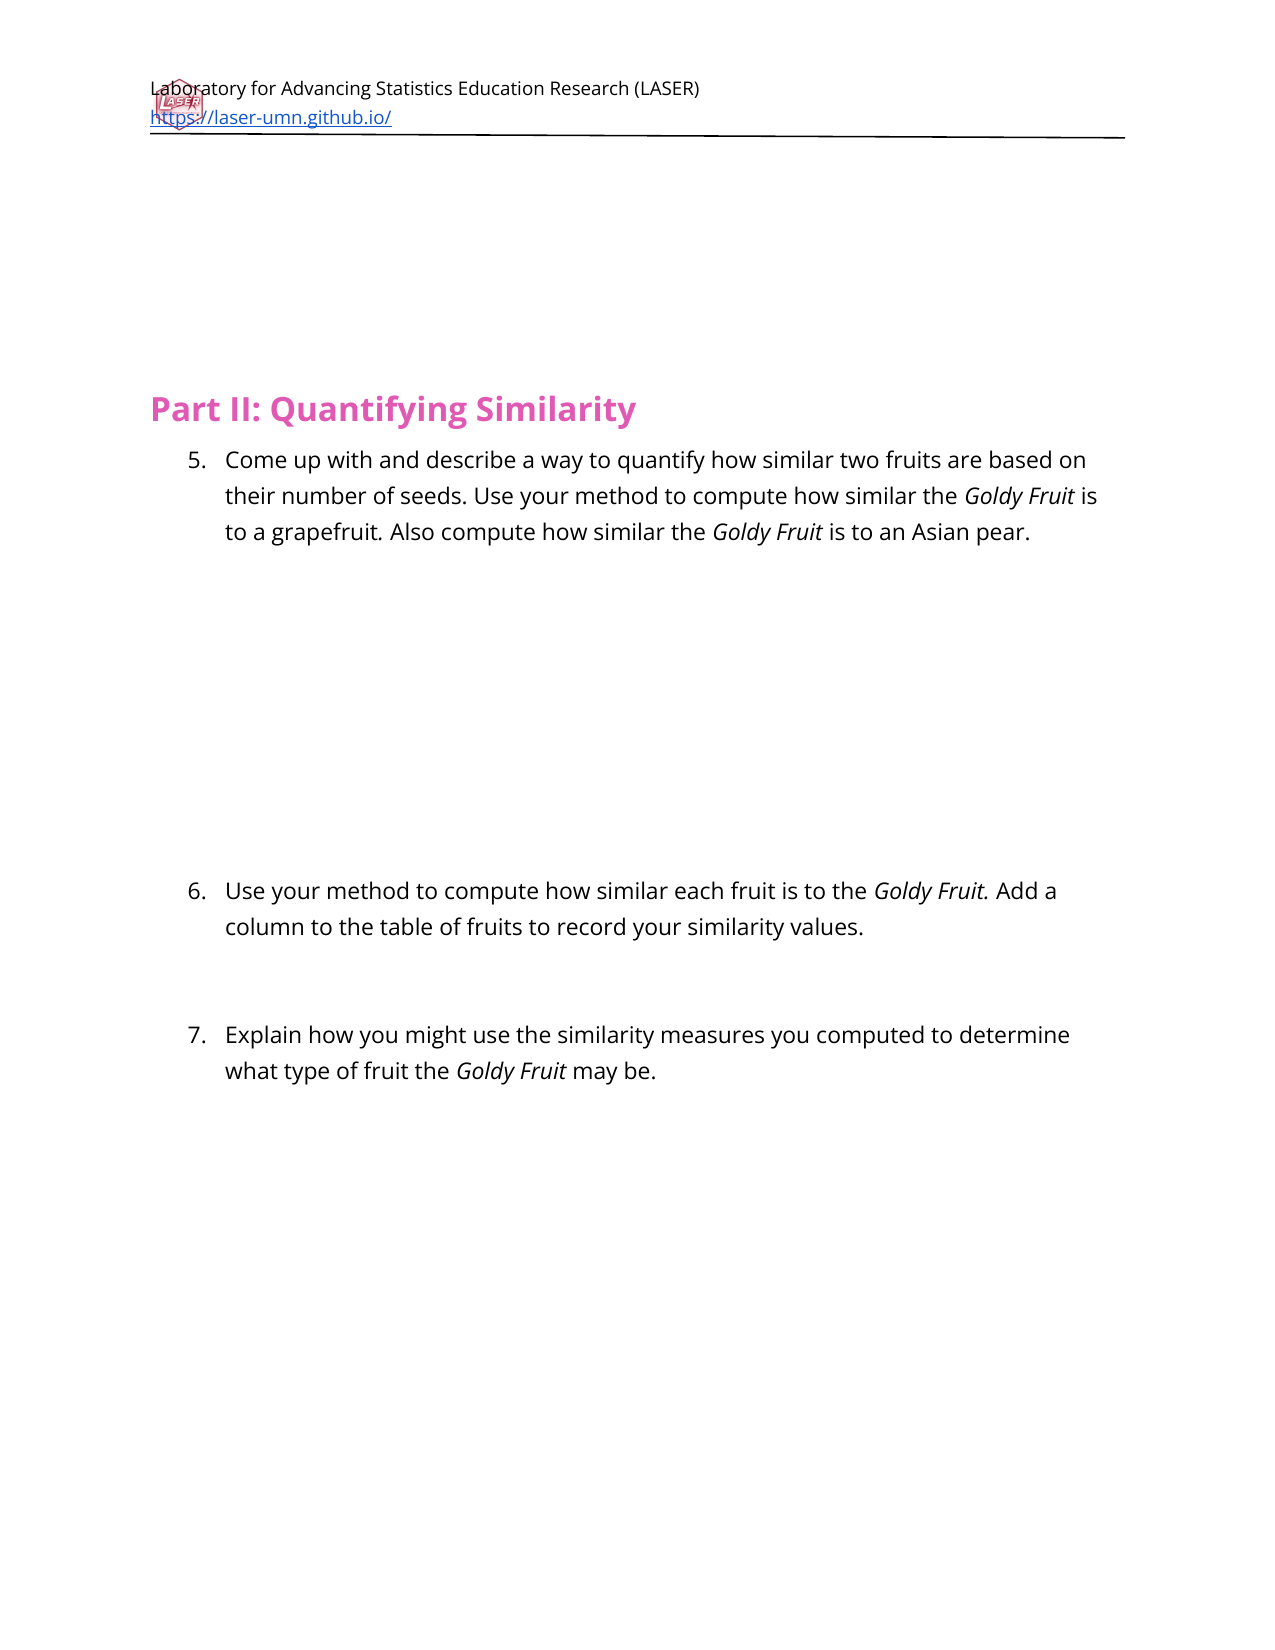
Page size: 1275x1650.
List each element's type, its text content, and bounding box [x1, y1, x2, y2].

list Use your method to compute how similar each fruit is to the Goldy Fruit. Add a column to the table of fruits to record your similarity values. [187, 875, 1125, 942]
picture [153, 127, 206, 131]
picture [153, 78, 206, 126]
list Come up with and describe a way to quantify how similar two fruits are based on their number of seeds. Use your method to compute how similar the Goldy Fruit is to a grapefruit. Also compute how similar the Goldy Fruit is to an Asian pear. [187, 444, 1125, 547]
list Explain how you might use the similarity measures you computed to determine what type of fruit the Goldy Fruit may be. [187, 1019, 1125, 1086]
subtitle Part II: Quantifying Similarity [150, 386, 1125, 431]
